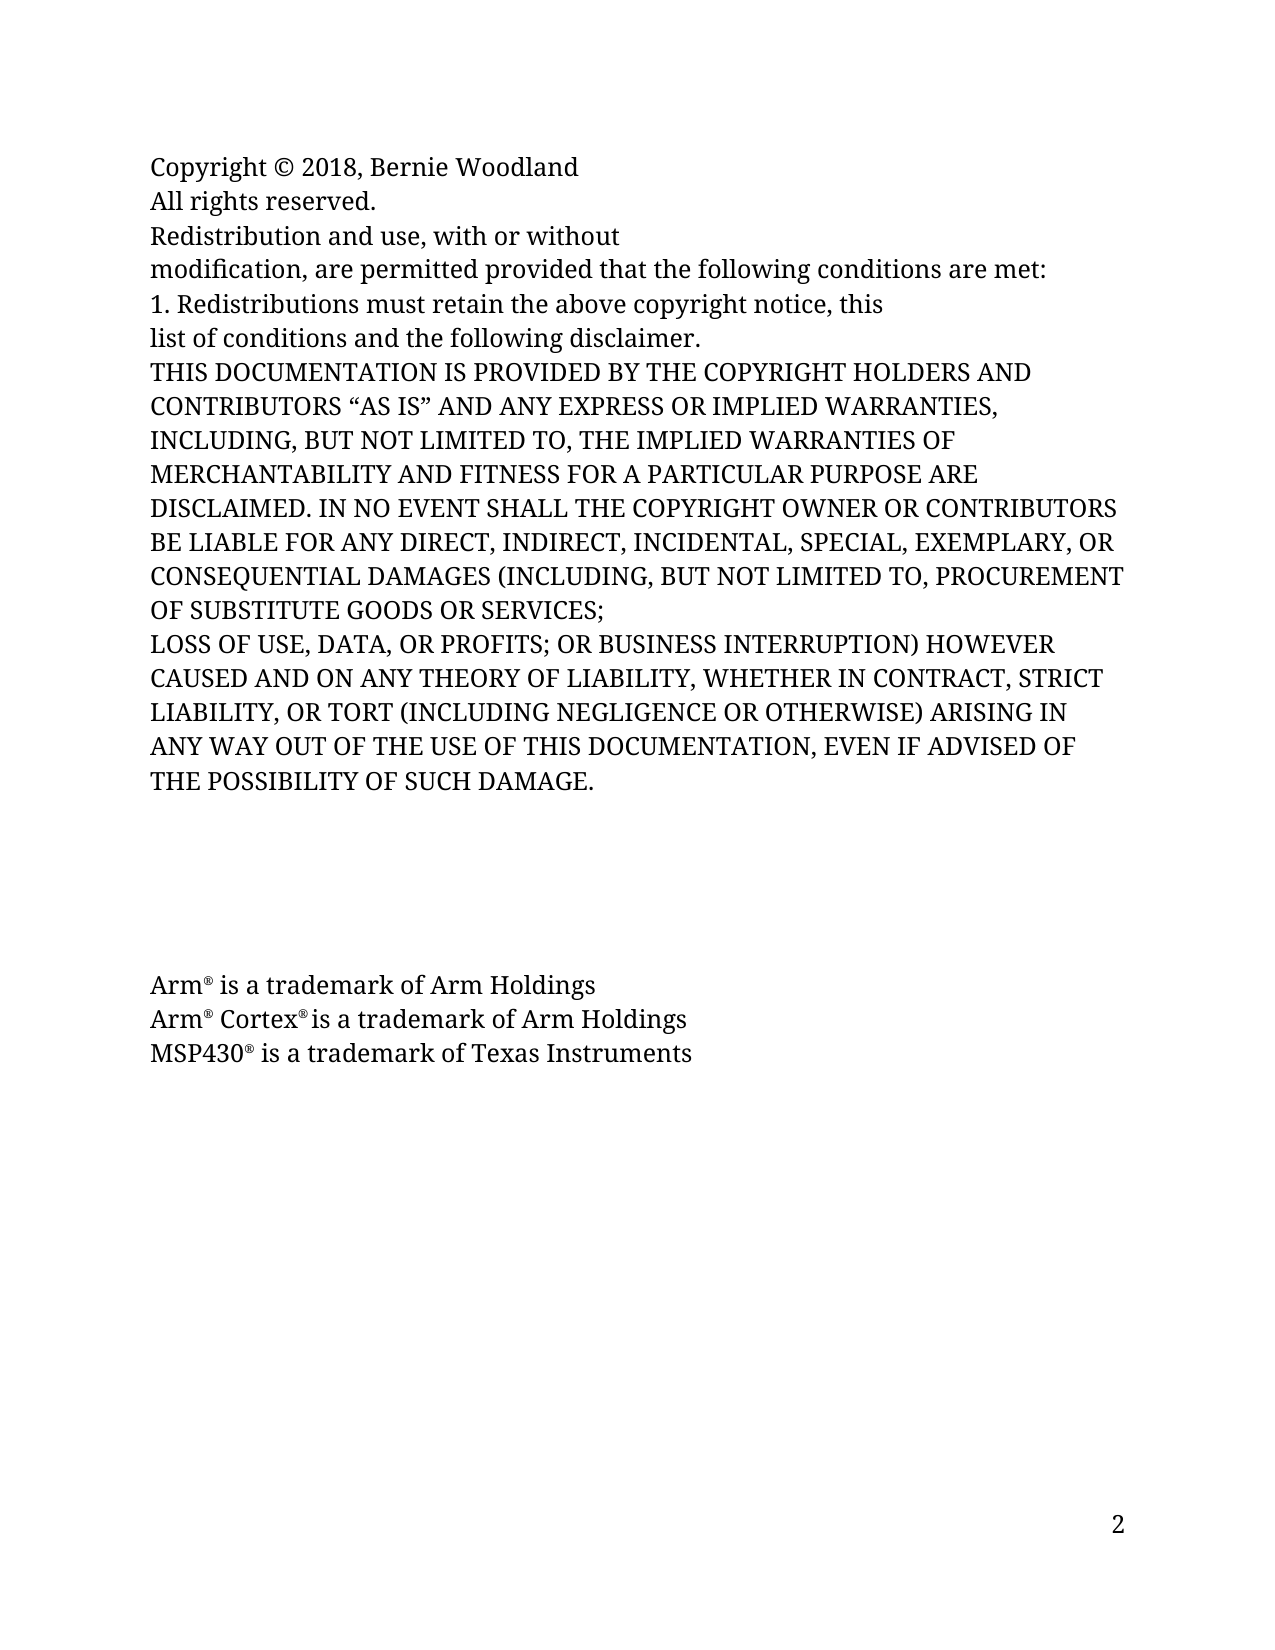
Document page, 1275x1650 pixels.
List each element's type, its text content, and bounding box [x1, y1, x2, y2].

text 1. Redistributions must retain the above copyright notice, this [150, 286, 1125, 320]
text Redistribution and use, with or without [150, 218, 1125, 252]
text list of conditions and the following disclaimer. [150, 320, 1125, 354]
text All rights reserved. [150, 184, 1125, 218]
text THIS DOCUMENTATION IS PROVIDED BY THE COPYRIGHT HOLDERS AND CONTRIBUTORS “AS IS” AND ANY EXPRESS OR IMPLIED WARRANTIES, INCLUDING, BUT NOT LIMITED TO, THE IMPLIED WARRANTIES OF MERCHANTABILITY AND FITNESS FOR A PARTICULAR PURPOSE ARE [150, 354, 1125, 491]
text Arm® is a trademark of Arm Holdings [150, 967, 1125, 1002]
text LOSS OF USE, DATA, OR PROFITS; OR BUSINESS INTERRUPTION) HOWEVER CAUSED AND ON ANY THEORY OF LIABILITY, WHETHER IN CONTRACT, STRICT LIABILITY, OR TORT (INCLUDING NEGLIGENCE OR OTHERWISE) ARISING IN ANY WAY OUT OF THE USE OF THIS DOCUMENTATION, EVEN IF ADVISED OF THE POSSIBILITY OF SUCH DAMAGE. [150, 627, 1125, 797]
text MSP430® is a trademark of Texas Instruments [150, 1036, 1125, 1070]
text DISCLAIMED. IN NO EVENT SHALL THE COPYRIGHT OWNER OR CONTRIBUTORS BE LIABLE FOR ANY DIRECT, INDIRECT, INCIDENTAL, SPECIAL, EXEMPLARY, OR CONSEQUENTIAL DAMAGES (INCLUDING, BUT NOT LIMITED TO, PROCUREMENT OF SUBSTITUTE GOODS OR SERVICES; [150, 491, 1125, 627]
text modification, are permitted provided that the following conditions are met: [150, 252, 1125, 286]
text Copyright © 2018, Bernie Woodland [150, 150, 1125, 184]
text Arm® Cortex® is a trademark of Arm Holdings [150, 1002, 1125, 1036]
